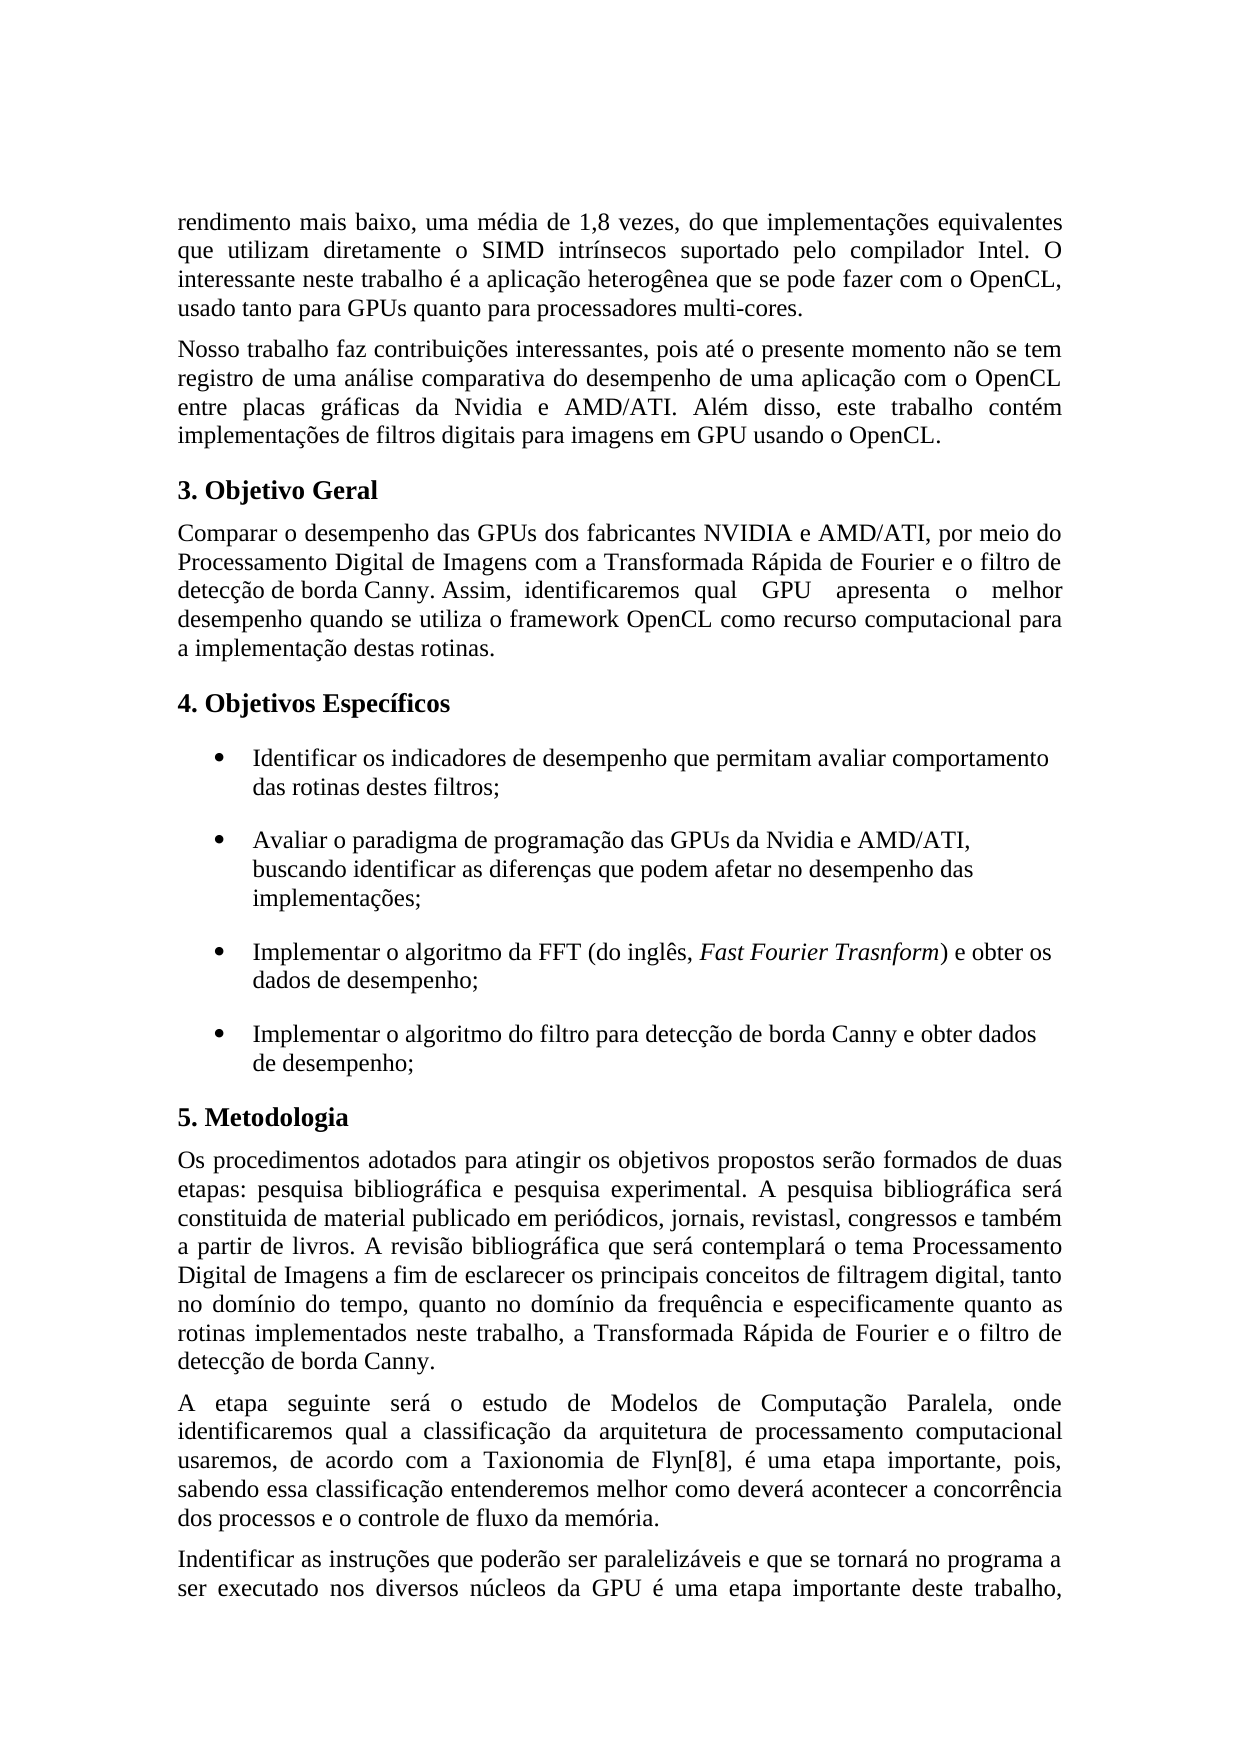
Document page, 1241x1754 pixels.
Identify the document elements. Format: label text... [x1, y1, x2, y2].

subtitle 3. Objetivo Geral [177, 474, 1063, 505]
text A etapa seguinte será o estudo de Modelos de Computação Paralela, onde identificaremos qual a classificação da arquitetura de processamento computacional usaremos, de acordo com a Taxionomia de Flyn[8], é uma etapa importante, pois, sabendo essa classificação entenderemos melhor como deverá acontecer a concorrência dos processos e o controle de fluxo da memória. [177, 1388, 1063, 1531]
subtitle Implementar o algoritmo do filtro para detecção de borda Canny e obter dados de desempenho; [215, 1019, 1063, 1077]
subtitle 4. Objetivos Específicos [177, 687, 1063, 718]
subtitle Avaliar o paradigma de programação das GPUs da Nvidia e AMD/ATI, buscando identificar as diferenças que podem afetar no desempenho das implementações; [215, 825, 1063, 912]
subtitle 5. Metodologia [177, 1102, 1063, 1133]
text Os procedimentos adotados para atingir os objetivos propostos serão formados de duas etapas: pesquisa bibliográfica e pesquisa experimental. A pesquisa bibliográfica será constituida de material publicado em periódicos, jornais, revistasl, congressos e também a partir de livros. A revisão bibliográfica que será contemplará o tema Processamento Digital de Imagens a fim de esclarecer os principais conceitos de filtragem digital, tanto no domínio do tempo, quanto no domínio da frequência e especificamente quanto as rotinas implementados neste trabalho, a Transformada Rápida de Fourier e o filtro de detecção de borda Canny. [177, 1145, 1063, 1375]
subtitle Implementar o algoritmo da FFT (do inglês, Fast Fourier Trasnform) e obter os dados de desempenho; [215, 937, 1063, 994]
text Nosso trabalho faz contribuições interessantes, pois até o presente momento não se tem registro de uma análise comparativa do desempenho de uma aplicação com o OpenCL entre placas gráficas da Nvidia e AMD/ATI. Além disso, este trabalho contém implementações de filtros digitais para imagens em GPU usando o OpenCL. [177, 334, 1063, 449]
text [177, 1544, 1063, 1601]
subtitle Identificar os indicadores de desempenho que permitam avaliar comportamento das rotinas destes filtros; [215, 743, 1063, 800]
text Comparar o desempenho das GPUs dos fabricantes NVIDIA e AMD/ATI, por meio do Processamento Digital de Imagens com a Transformada Rápida de Fourier e o filtro de detecção de borda Canny. Assim, identificaremos qual GPU apresenta o melhor desempenho quando se utiliza o framework OpenCL como recurso computacional para a implementação destas rotinas. [177, 518, 1063, 662]
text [177, 207, 1063, 322]
